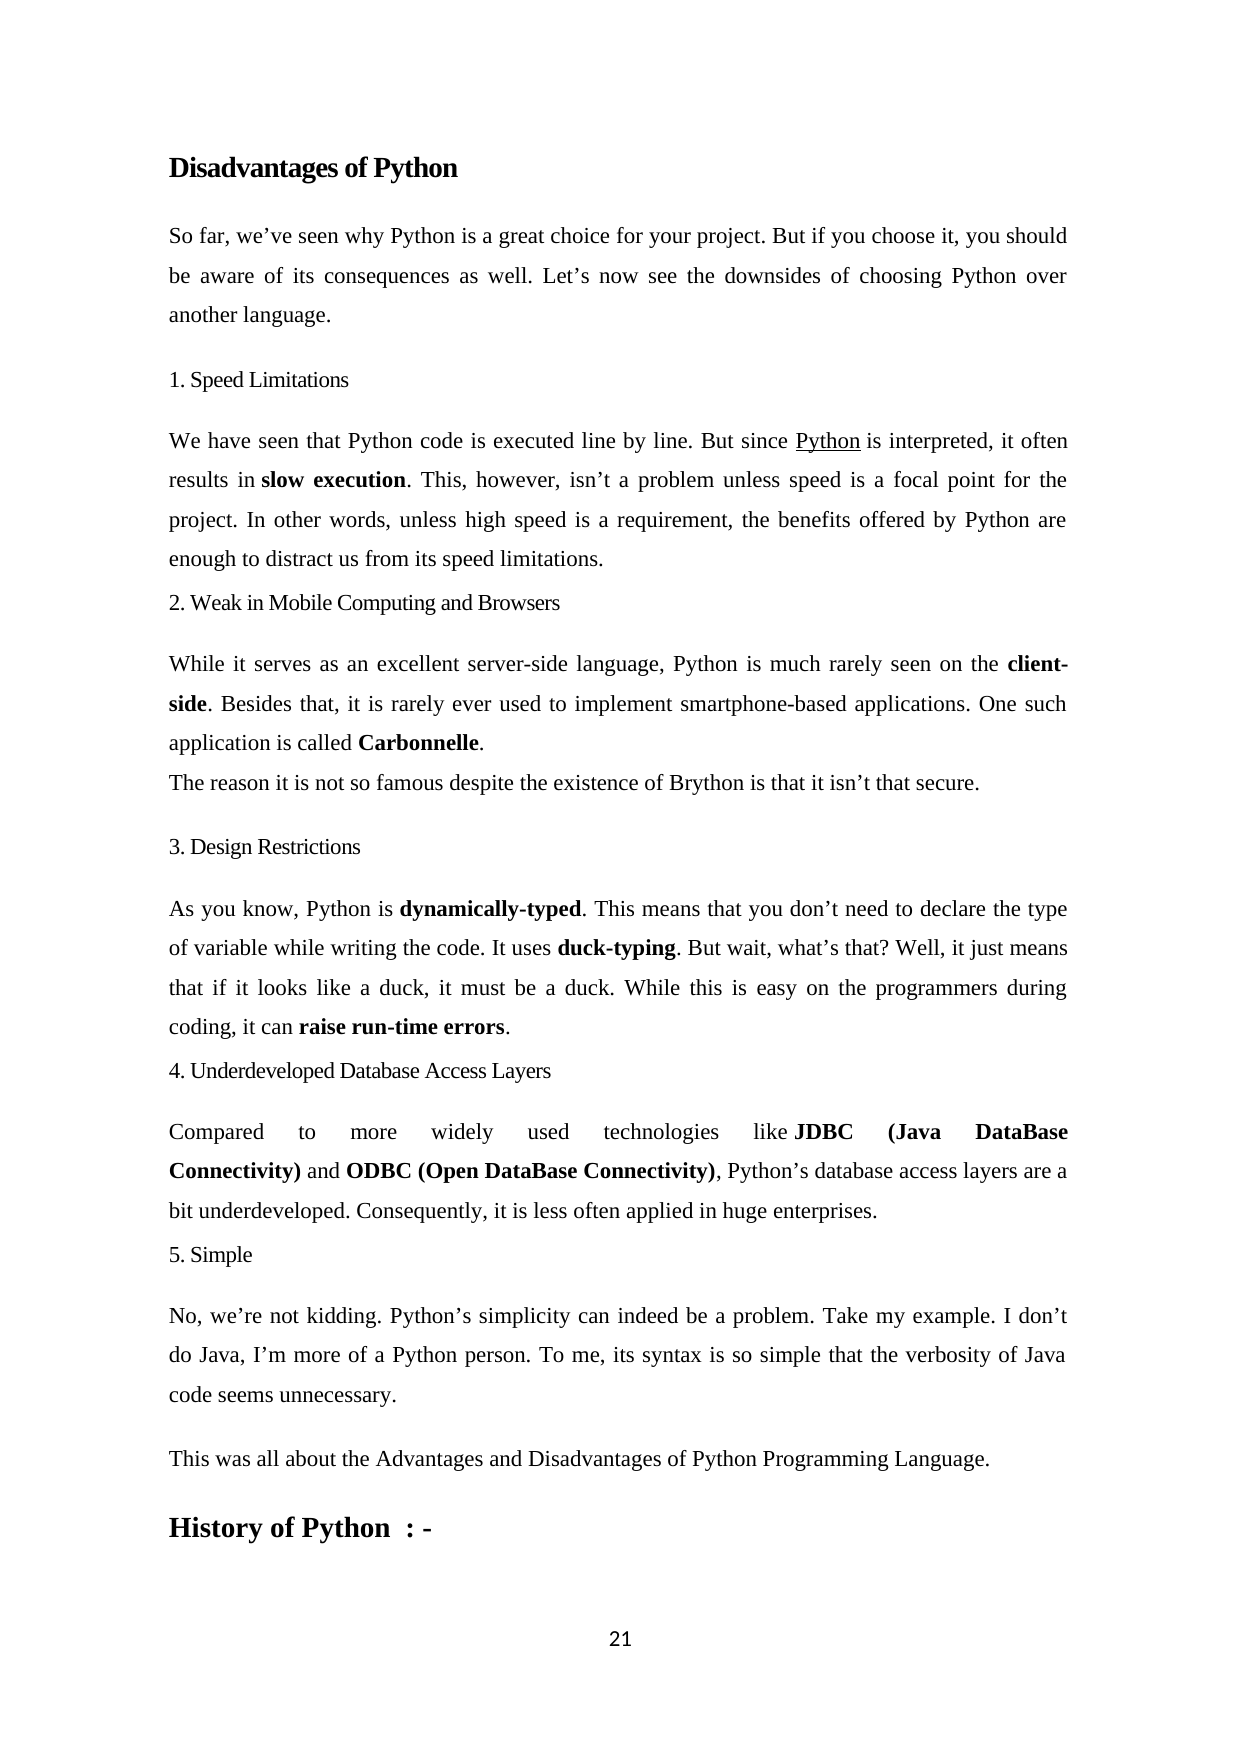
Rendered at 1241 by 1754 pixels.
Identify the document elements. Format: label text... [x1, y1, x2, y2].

text History of Python : - [169, 1510, 1068, 1543]
subtitle 4. Underdeveloped Database Access Layers [169, 1057, 1068, 1083]
subtitle 3. Design Restrictions [169, 833, 1068, 860]
subtitle 5. Simple [169, 1241, 1068, 1267]
text So far, we’ve seen why Python is a great choice for your project. But if you choose it, you should be aware of its consequences as well. Let’s now see the downsides of choosing Python over another language. [169, 222, 1068, 327]
text While it serves as an excellent server-side language, Python is much rarely seen on the client-side. Besides that, it is rarely ever used to implement smartphone-based applications. One such application is called Carbonnelle. [169, 650, 1068, 756]
subtitle 1. Speed Limitations [169, 366, 1068, 392]
subtitle Disadvantages of Python [169, 150, 1068, 183]
text As you know, Python is dynamically-typed. This means that you don’t need to declare the type of variable while writing the code. It uses duck-typing. But wait, what’s that? Well, it just means that if it looks like a duck, it must be a duck. While this is easy on the programmers during coding, it can raise run-time errors. [169, 895, 1068, 1039]
text No, we’re not kidding. Python’s simplicity can indeed be a problem. Take my example. I don’t do Java, I’m more of a Python person. To me, its syntax is so simple that the verbosity of Java code seems unnecessary. [169, 1302, 1068, 1407]
text Compared to more widely used technologies like JDBC (Java DataBase Connectivity) and ODBC (Open DataBase Connectivity), Python’s database access layers are a bit underdeveloped. Consequently, it is less often applied in huge enterprises. [169, 1118, 1068, 1223]
text This was all about the Advantages and Disadvantages of Python Programming Language. [169, 1446, 1068, 1472]
subtitle 2. Weak in Mobile Computing and Browsers [169, 589, 1068, 615]
text We have seen that Python code is executed line by line. But since Python is interpreted, it often results in slow execution. This, however, isn’t a problem unless speed is a focal point for the project. In other words, unless high speed is a requirement, the benefits offered by Python are enough to distract us from its speed limitations. [169, 427, 1068, 572]
text The reason it is not so famous despite the existence of Brython is that it isn’t that secure. [169, 769, 1068, 795]
